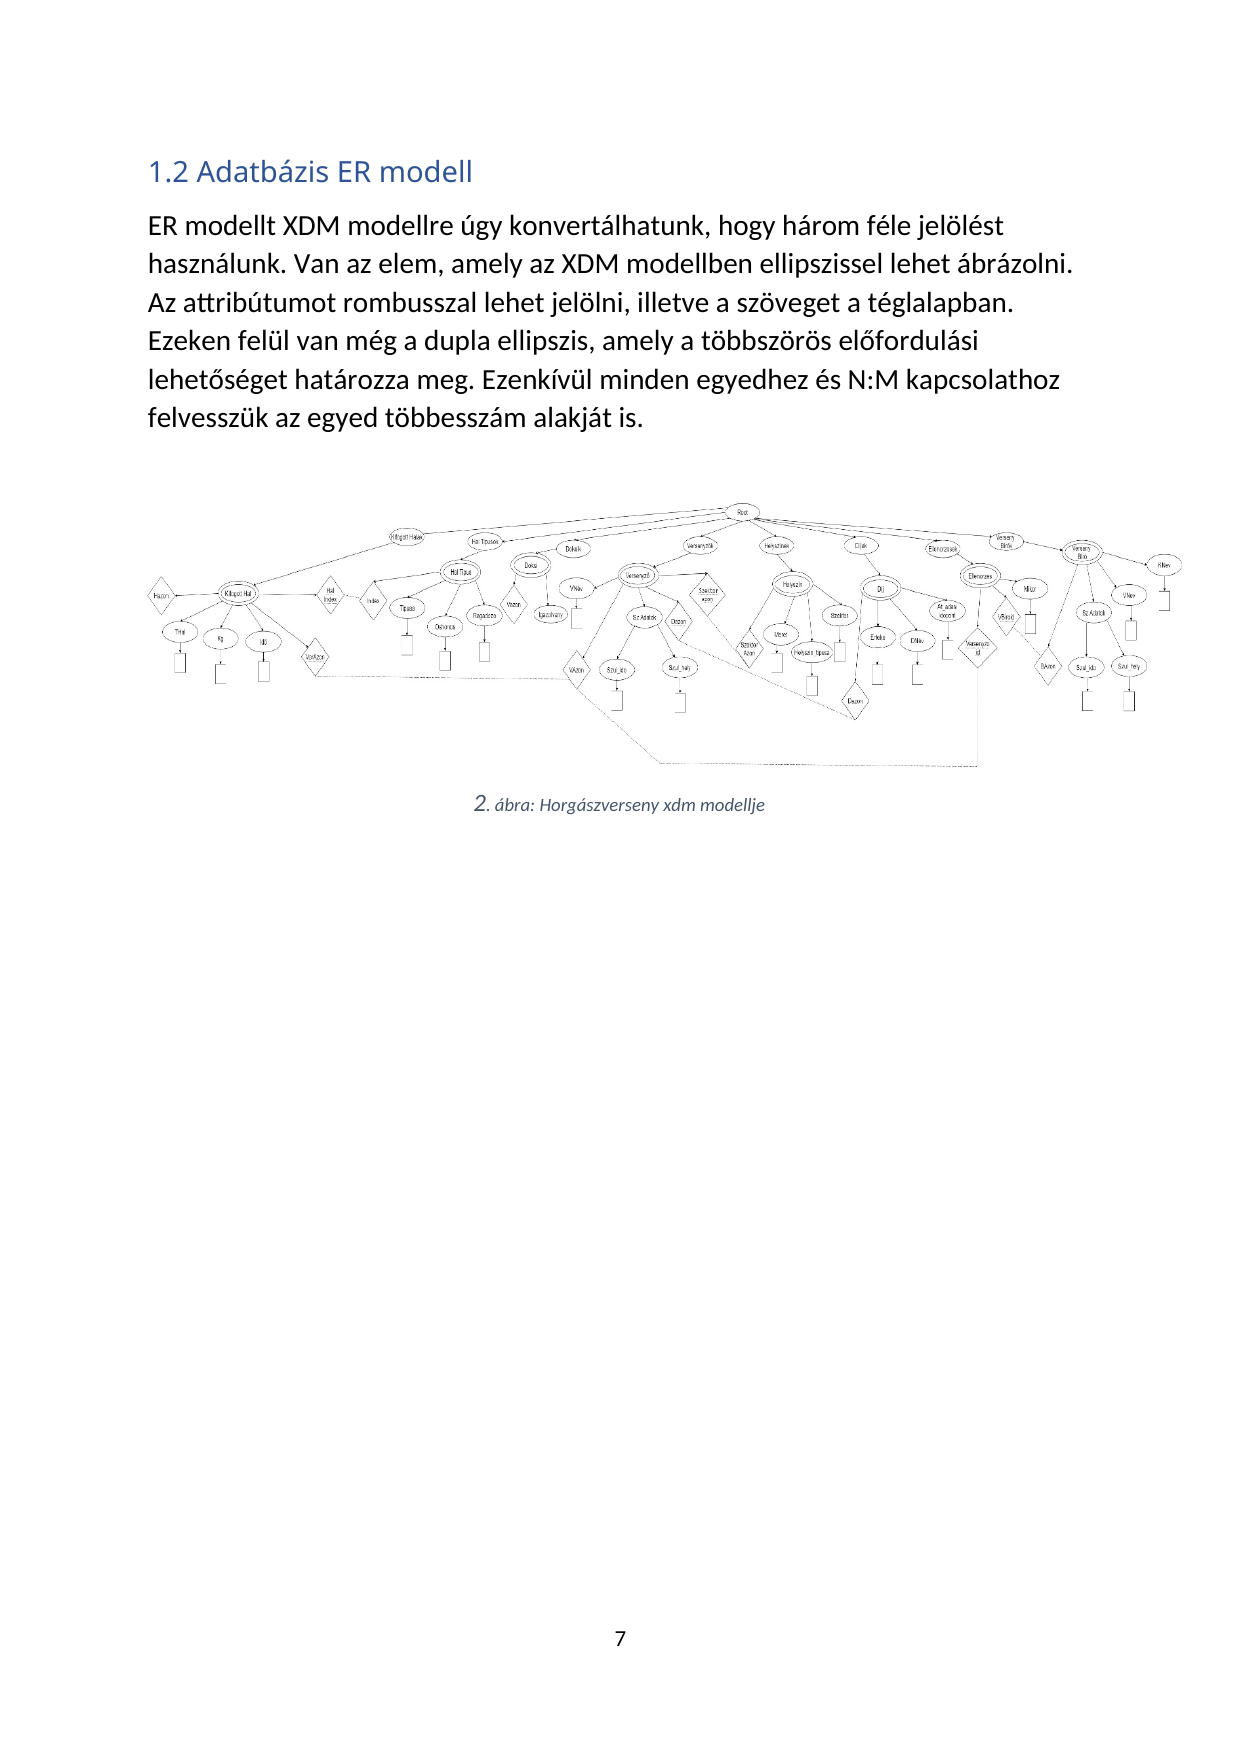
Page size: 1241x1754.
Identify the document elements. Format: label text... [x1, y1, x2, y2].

text ER modellt XDM modellre úgy konvertálhatunk, hogy három féle jelölést használunk. Van az elem, amely az XDM modellben ellipszissel lehet ábrázolni. Az attribútumot rombusszal lehet jelölni, illetve a szöveget a téglalapban. Ezeken felül van még a dupla ellipszis, amely a többszörös előfordulási lehetőséget határozza meg. Ezenkívül minden egyedhez és N:M kapcsolathoz felvesszük az egyed többesszám alakját is. [148, 207, 1093, 435]
subtitle 1.2 Adatbázis ER modell [148, 152, 1093, 191]
text 2. ábra: Horgászverseny xdm modellje [148, 787, 1093, 817]
picture [147, 503, 1182, 768]
